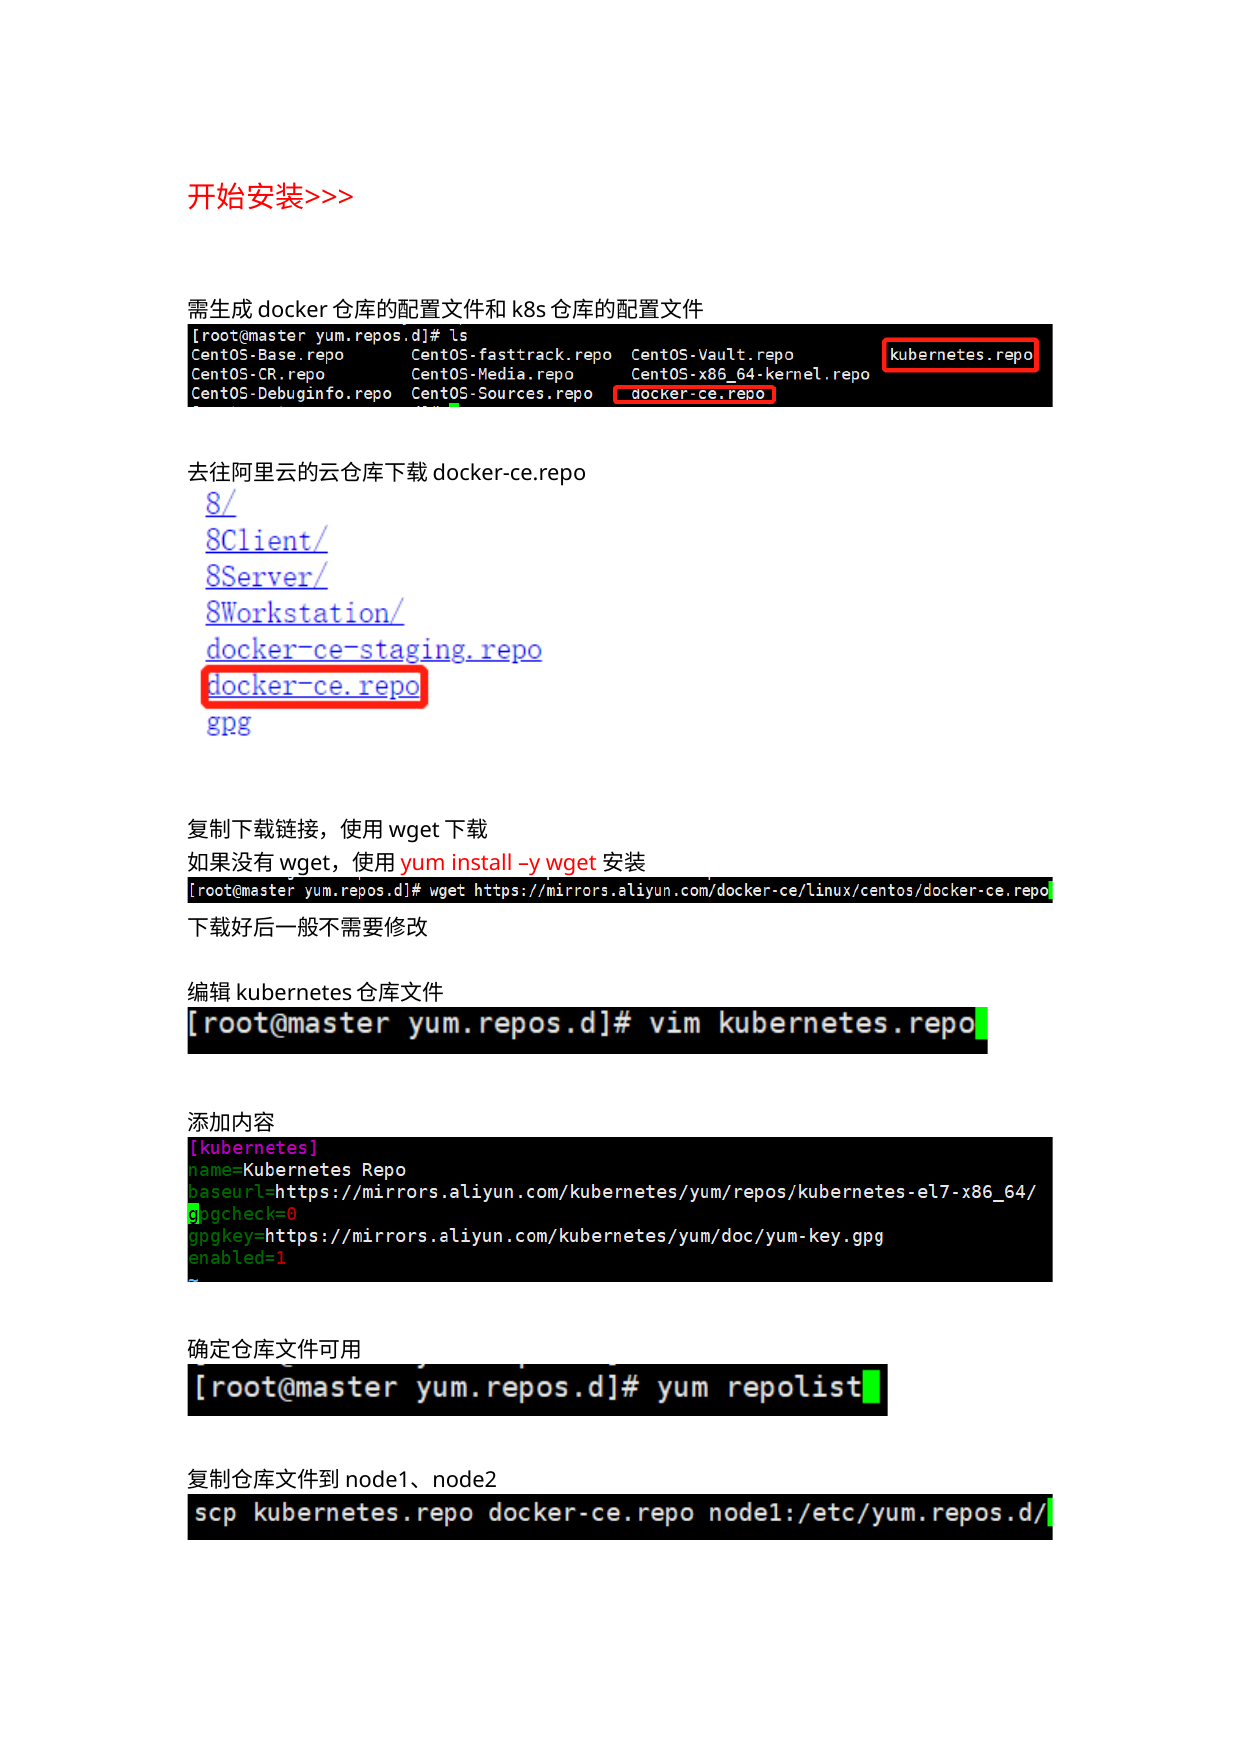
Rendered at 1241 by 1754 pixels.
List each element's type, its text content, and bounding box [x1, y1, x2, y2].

picture [187, 324, 1053, 407]
text 开始安装>>> [187, 162, 1053, 227]
picture [187, 877, 1053, 903]
text 复制仓库文件到node1、node2 [187, 1462, 1053, 1494]
text 去往阿里云的云仓库下载docker-ce.repo [187, 454, 1053, 487]
text 下载好后一般不需要修改 [187, 909, 1053, 942]
text 编辑kubernetes仓库文件 [187, 974, 1053, 1007]
picture [187, 1364, 888, 1416]
picture [187, 487, 568, 750]
text 如果没有wget，使用yum install –y wget 安装 [187, 844, 1053, 877]
picture [187, 1007, 988, 1054]
text 需生成docker仓库的配置文件和k8s仓库的配置文件 [187, 292, 1053, 324]
picture [187, 1137, 1053, 1282]
text 添加内容 [187, 1104, 1053, 1137]
text 确定仓库文件可用 [187, 1332, 1053, 1364]
picture [187, 1494, 1053, 1540]
text 复制下载链接，使用wget下载 [187, 812, 1053, 844]
